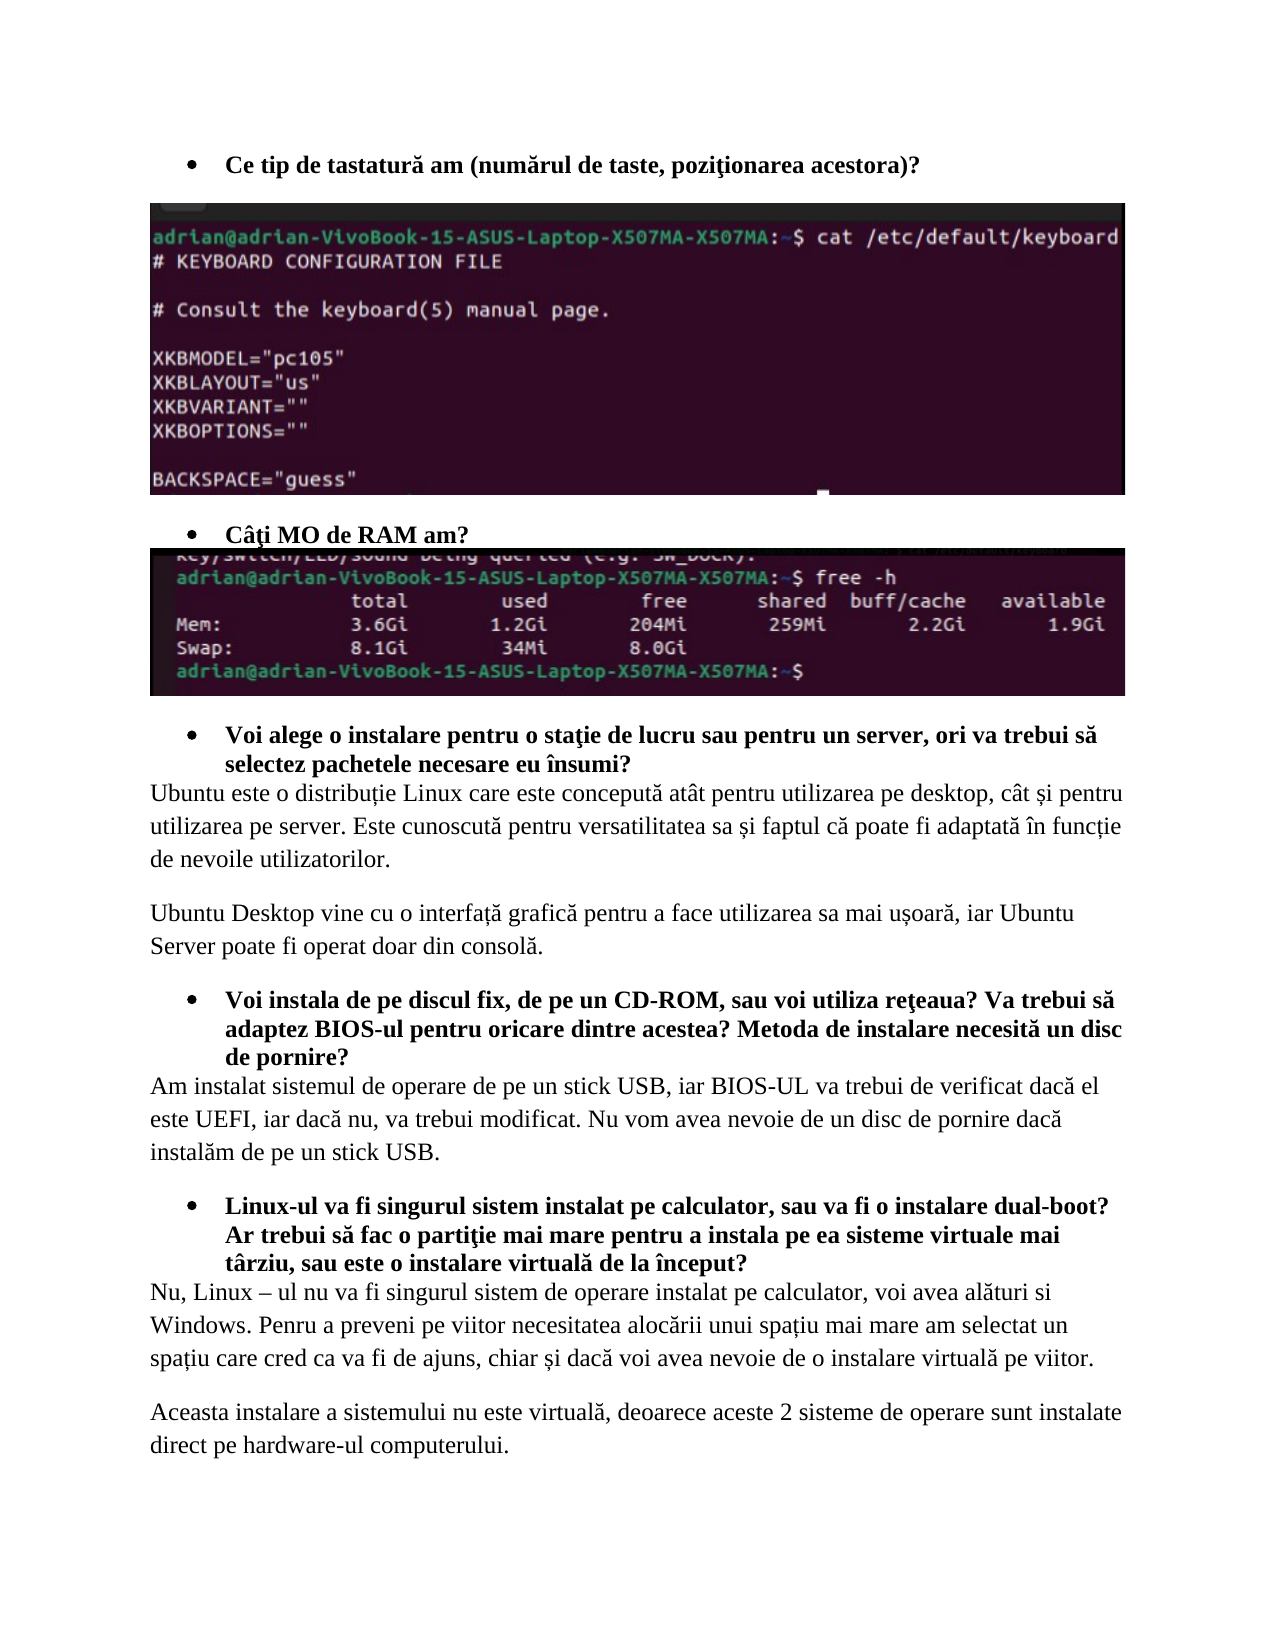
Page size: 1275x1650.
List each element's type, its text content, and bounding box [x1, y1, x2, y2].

list Voi instala de pe discul fix, de pe un CD-ROM, sau voi utiliza reţeaua? Va trebui să adaptez BIOS-ul pentru oricare dintre acestea? Metoda de instalare necesită un disc de pornire? [187, 985, 1125, 1071]
list Voi alege o instalare pentru o staţie de lucru sau pentru un server, ori va trebui să selectez pachetele necesare eu însumi? [187, 721, 1125, 778]
list Ce tip de tastatură am (numărul de taste, poziţionarea acestora)? [187, 150, 1125, 179]
text Am instalat sistemul de operare de pe un stick USB, iar BIOS-UL va trebui de verificat dacă el este UEFI, iar dacă nu, va trebui modificat. Nu vom avea nevoie de un disc de pornire dacă instalăm de pe un stick USB. [150, 1071, 1125, 1166]
list Câţi MO de RAM am? [187, 520, 1125, 548]
text Ubuntu este o distribuție Linux care este concepută atât pentru utilizarea pe desktop, cât și pentru utilizarea pe server. Este cunoscută pentru versatilitatea sa și faptul că poate fi adaptată în funcție de nevoile utilizatorilor. [150, 778, 1125, 873]
list Linux-ul va fi singurul sistem instalat pe calculator, sau va fi o instalare dual-boot? Ar trebui să fac o partiţie mai mare pentru a instala pe ea sisteme virtuale mai târziu, sau este o instalare virtuală de la început? [187, 1191, 1125, 1277]
picture [150, 203, 1125, 495]
text Ubuntu Desktop vine cu o interfață grafică pentru a face utilizarea sa mai ușoară, iar Ubuntu Server poate fi operat doar din consolă. [150, 898, 1125, 960]
picture [150, 548, 1125, 696]
text Aceasta instalare a sistemului nu este virtuală, deoarece aceste 2 sisteme de operare sunt instalate direct pe hardware-ul computerului. [150, 1397, 1125, 1459]
text Nu, Linux – ul nu va fi singurul sistem de operare instalat pe calculator, voi avea alături si Windows. Penru a preveni pe viitor necesitatea alocării unui spațiu mai mare am selectat un spațiu care cred ca va fi de ajuns, chiar și dacă voi avea nevoie de o instalare virtuală pe viitor. [150, 1277, 1125, 1372]
